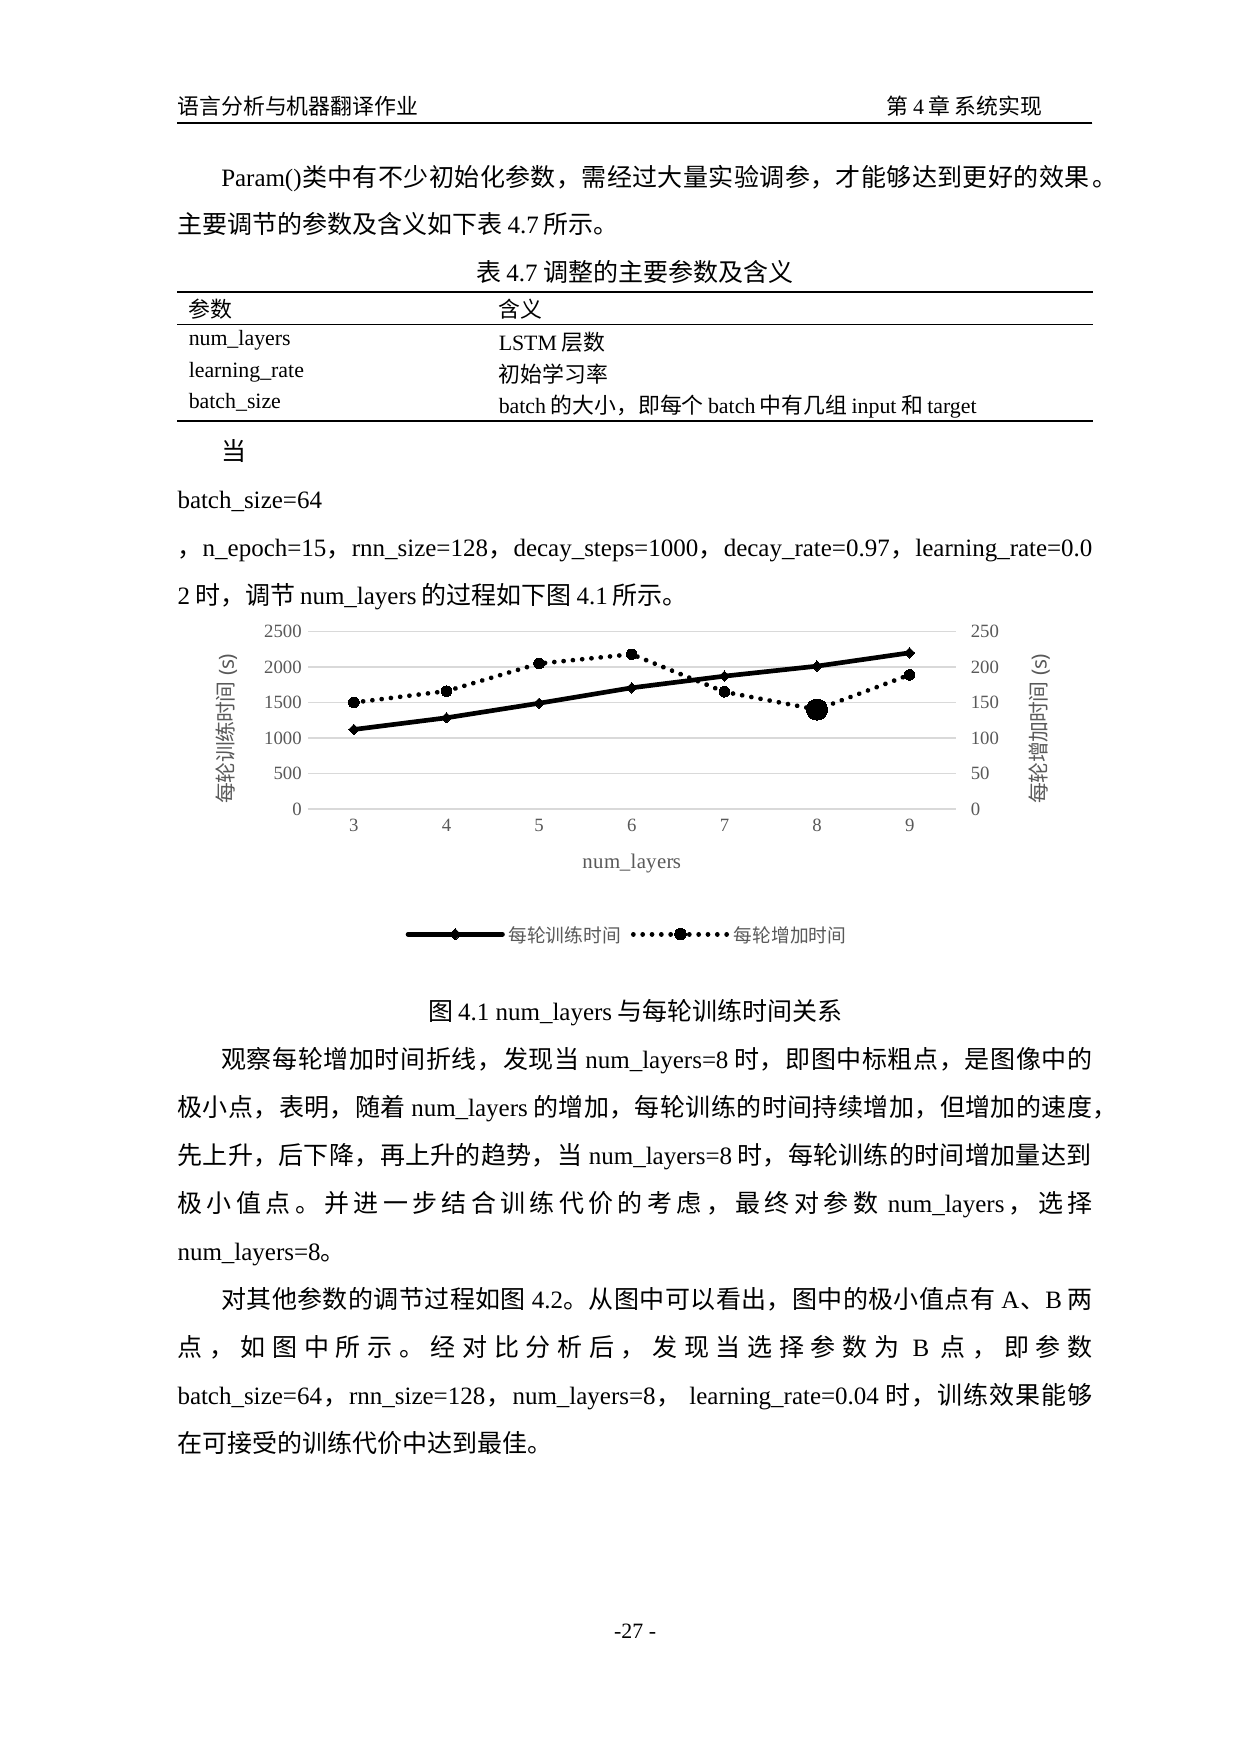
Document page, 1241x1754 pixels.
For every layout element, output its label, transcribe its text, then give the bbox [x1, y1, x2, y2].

table_cell learning_rate [177, 357, 487, 388]
table_cell num_layers [177, 325, 487, 357]
text Param()类中有不少初始化参数，需经过大量实验调参，才能够达到更好的效果。主要调节的参数及含义如下表4.7所示。 [177, 148, 1092, 243]
table_cell batch的大小，即每个batch中有几组input和target [487, 389, 1092, 420]
table_cell batch_size [177, 389, 487, 420]
text 观察每轮增加时间折线，发现当num_layers=8时，即图中标粗点，是图像中的极小点，表明，随着num_layers的增加，每轮训练的时间持续增加，但增加的速度，先上升，后下降，再上升的趋势，当num_layers=8时，每轮训练的时间增加量达到极小值点。并进一步结合训练代价的考虑，最终对参数num_layers，选择num_layers=8。 [177, 1030, 1092, 1270]
text 当batch_size=64，n_epoch=15，rnn_size=128，decay_steps=1000，decay_rate=0.97，learning_rate=0.02时，调节num_layers的过程如下图4.1所示。 [177, 422, 1092, 614]
table_cell 初始学习率 [487, 357, 1092, 388]
table_header 含义 [487, 293, 1092, 324]
text 图4.1 num_layers与每轮训练时间关系 [177, 982, 1092, 1030]
table_header 参数 [177, 293, 487, 324]
text 对其他参数的调节过程如图4.2。从图中可以看出，图中的极小值点有A、B两点，如图中所示。经对比分析后，发现当选择参数为B点，即参数batch_size=64，rnn_size=128，num_layers=8， learning_rate=0.04时，训练效果能够在可接受的训练代价中达到最佳。 [177, 1270, 1092, 1462]
text 表4.7 调整的主要参数及含义 [177, 243, 1092, 291]
table_cell LSTM层数 [487, 325, 1092, 357]
